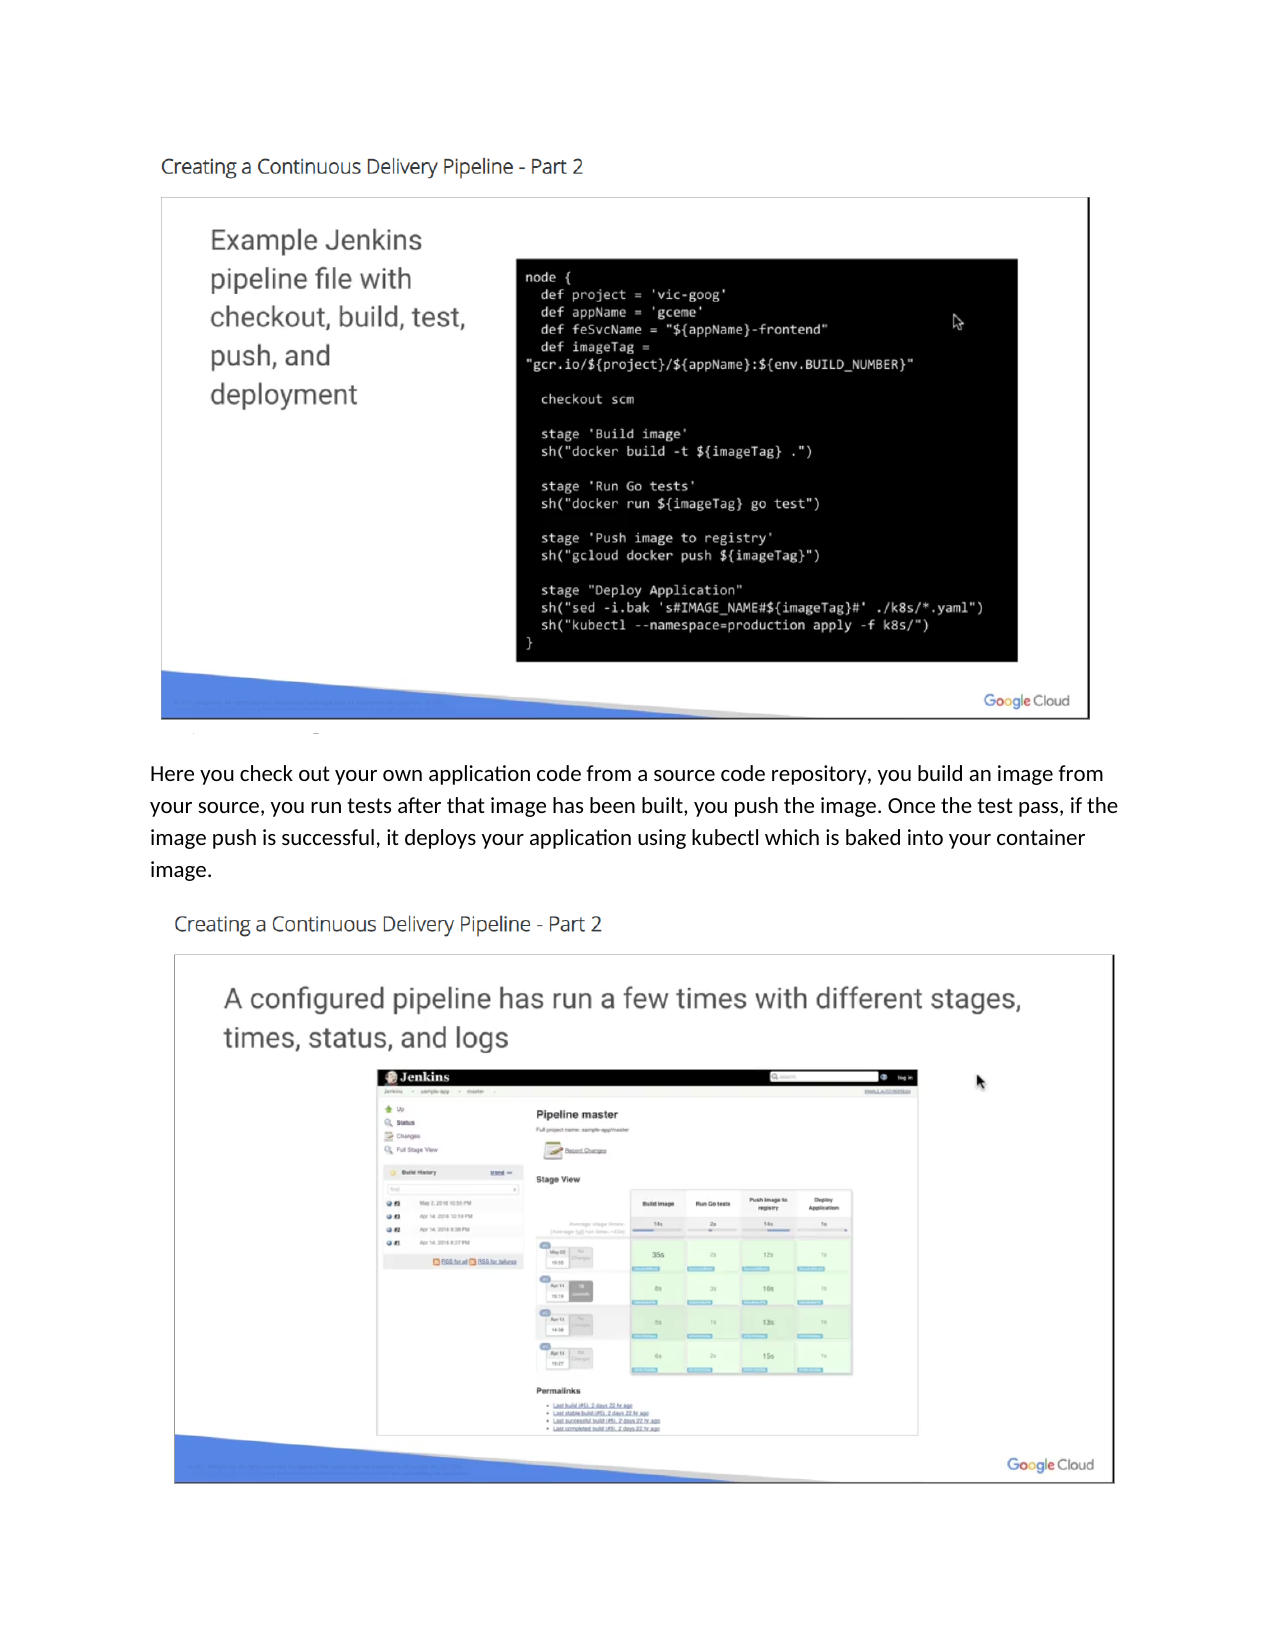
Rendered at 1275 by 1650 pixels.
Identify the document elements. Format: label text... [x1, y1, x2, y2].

picture [150, 908, 1125, 1487]
text Here you check out your own application code from a source code repository, you build an image from your source, you run tests after that image has been built, you push the image. Once the test pass, if the image push is successful, it deploys your application using kubectl which is baked into your container image. [150, 759, 1125, 883]
picture [150, 150, 1124, 734]
